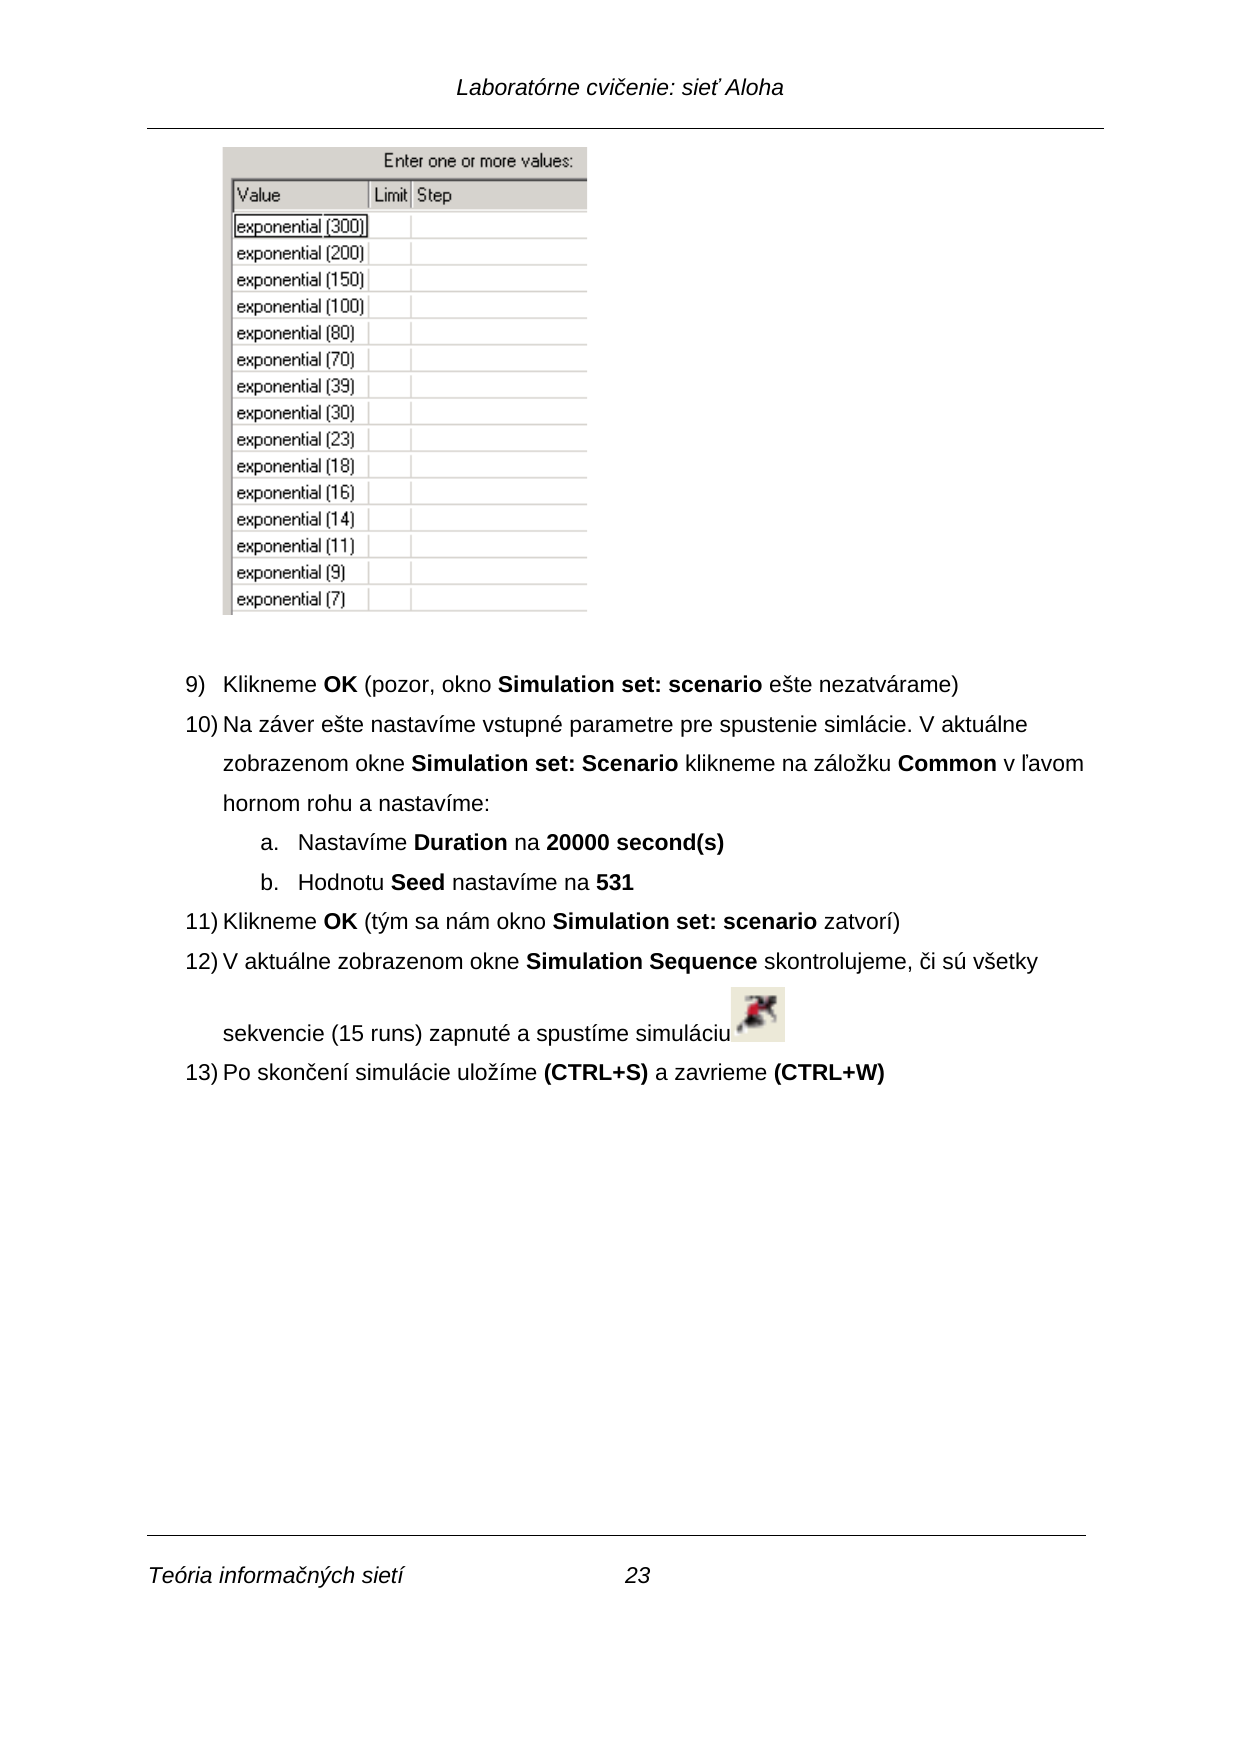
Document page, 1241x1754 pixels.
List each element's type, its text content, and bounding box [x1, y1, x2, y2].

list Hodnotu Seed nastavíme na 531 [260, 869, 1093, 895]
list Klikneme OK (tým sa nám okno Simulation set: scenario zatvorí) [185, 908, 1093, 934]
list Nastavíme Duration na 20000 second(s) [260, 829, 1093, 856]
list V aktuálne zobrazenom okne Simulation Sequence skontrolujeme, či sú všetky sekvencie (15 runs) zapnuté a spustíme simuláciu [185, 948, 1093, 1046]
picture [222, 147, 588, 615]
list Na záver ešte nastavíme vstupné parametre pre spustenie simlácie. V aktuálne zobrazenom okne Simulation set: Scenario klikneme na záložku Common v ľavom hornom rohu a nastavíme: [185, 711, 1093, 816]
list Klikneme OK (pozor, okno Simulation set: scenario ešte nezatvárame) [185, 671, 1093, 698]
picture [730, 987, 785, 1042]
list Po skončení simulácie uložíme (CTRL+S) a zavrieme (CTRL+W) [185, 1059, 1093, 1086]
